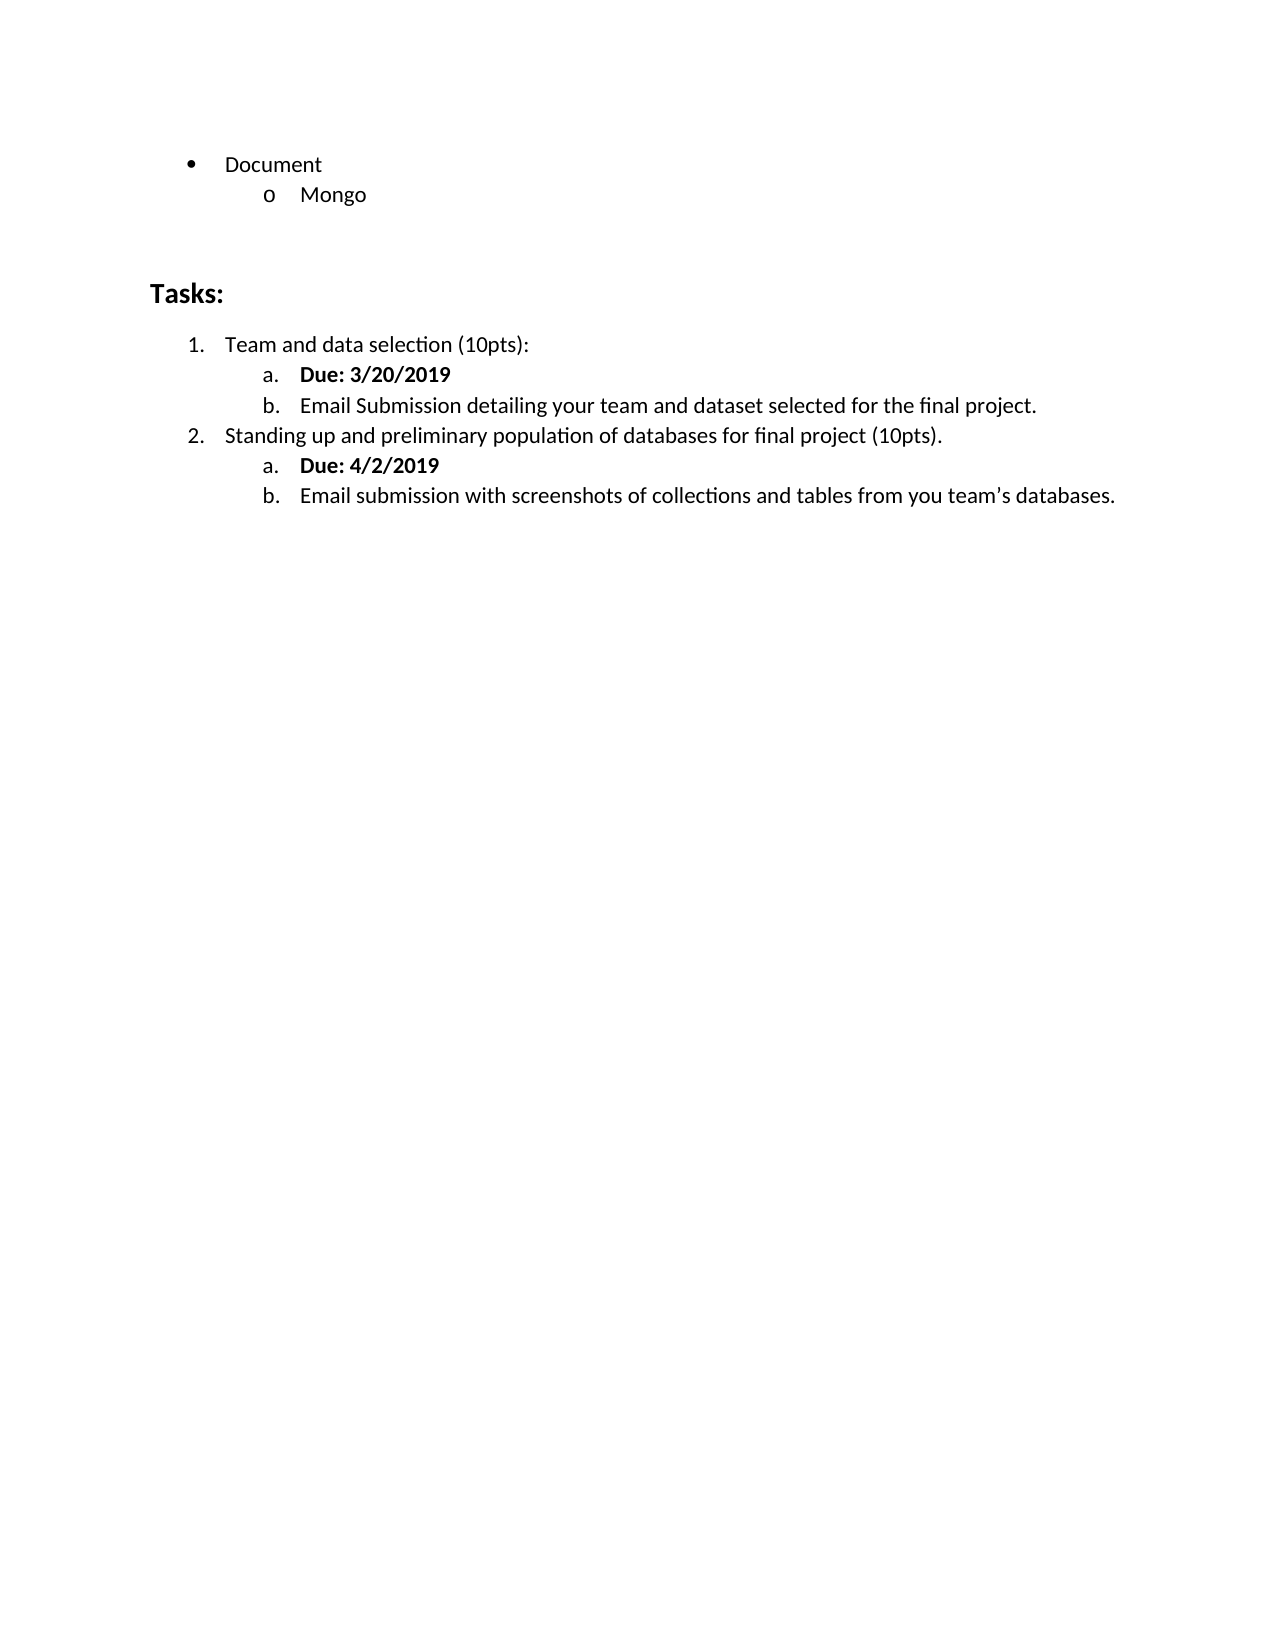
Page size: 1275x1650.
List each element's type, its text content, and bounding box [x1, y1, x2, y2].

list Email Submission detailing your team and dataset selected for the final project. [262, 391, 1125, 419]
list Due: 4/2/2019 [262, 451, 1125, 479]
list Standing up and preliminary population of databases for final project (10pts). [187, 421, 1125, 449]
list Due: 3/20/2019 [262, 361, 1125, 388]
list Mongo [262, 180, 1125, 209]
list Team and data selection (10pts): [187, 330, 1125, 358]
text Tasks: [150, 275, 1125, 311]
list Email submission with screenshots of collections and tables from you team’s databases. [262, 481, 1125, 509]
list Document [187, 150, 1125, 178]
